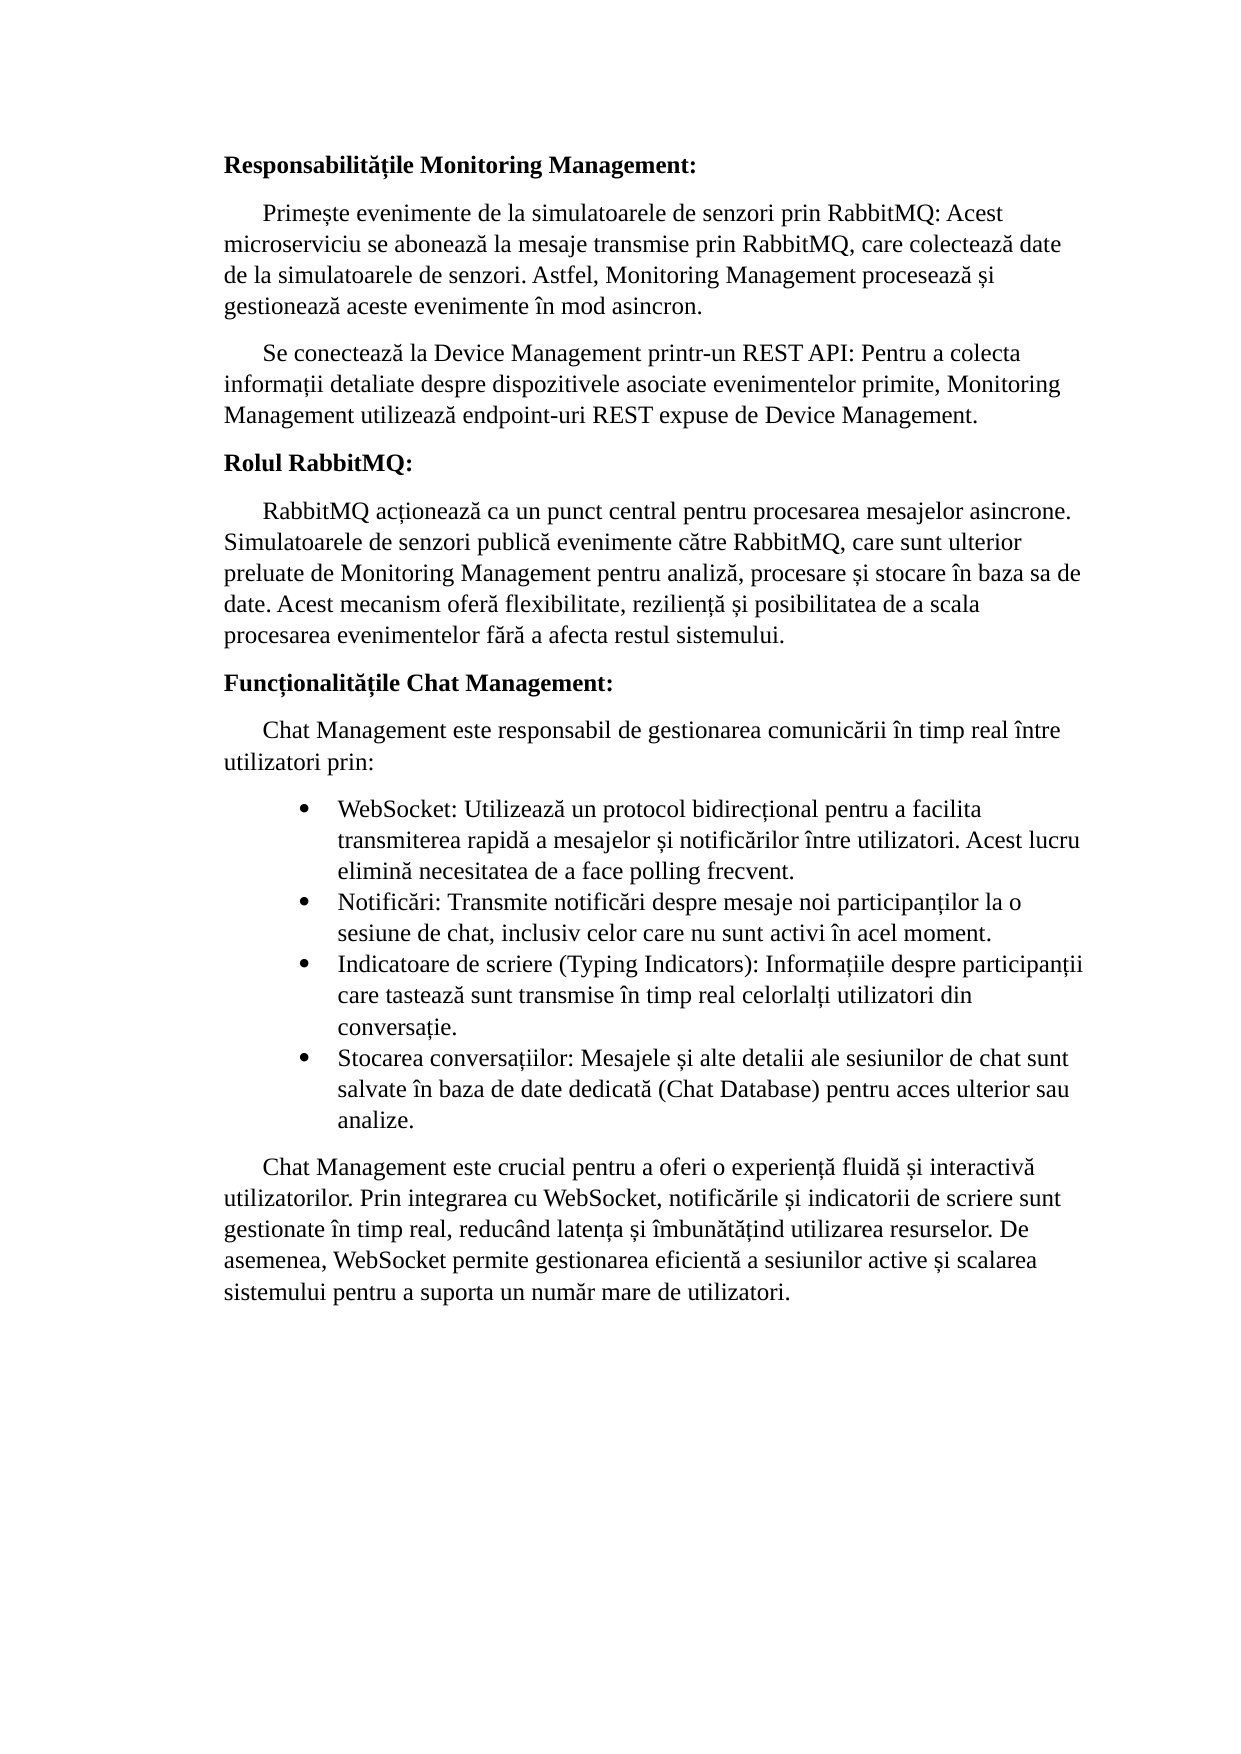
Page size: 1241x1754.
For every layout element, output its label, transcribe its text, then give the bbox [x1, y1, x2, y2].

text Chat Management este responsabil de gestionarea comunicării în timp real între utilizatori prin: [224, 716, 1090, 775]
text Rolul RabbitMQ: [150, 448, 1090, 477]
list WebSocket: Utilizează un protocol bidirecțional pentru a facilita transmiterea rapidă a mesajelor și notificărilor între utilizatori. Acest lucru elimină necesitatea de a face polling frecvent. [300, 794, 1090, 885]
text Se conectează la Device Management printr-un REST API: Pentru a colecta informații detaliate despre dispozitivele asociate evenimentelor primite, Monitoring Management utilizează endpoint-uri REST expuse de Device Management. [224, 338, 1090, 429]
text Responsabilitățile Monitoring Management: [150, 150, 1090, 179]
text RabbitMQ acționează ca un punct central pentru procesarea mesajelor asincrone. Simulatoarele de senzori publică evenimente către RabbitMQ, care sunt ulterior preluate de Monitoring Management pentru analiză, procesare și stocare în baza sa de date. Acest mecanism oferă flexibilitate, reziliență și posibilitatea de a scala procesarea evenimentelor fără a afecta restul sistemului. [224, 496, 1090, 649]
text Funcționalitățile Chat Management: [150, 668, 1090, 697]
text Primește evenimente de la simulatoarele de senzori prin RabbitMQ: Acest microserviciu se abonează la mesaje transmise prin RabbitMQ, care colectează date de la simulatoarele de senzori. Astfel, Monitoring Management procesează și gestionează aceste evenimente în mod asincron. [224, 198, 1090, 319]
list Stocarea conversațiilor: Mesajele și alte detalii ale sesiunilor de chat sunt salvate în baza de date dedicată (Chat Database) pentru acces ulterior sau analize. [300, 1043, 1090, 1133]
text Chat Management este crucial pentru a oferi o experiență fluidă și interactivă utilizatorilor. Prin integrarea cu WebSocket, notificările și indicatorii de scriere sunt gestionate în timp real, reducând latența și îmbunătățind utilizarea resurselor. De asemenea, WebSocket permite gestionarea eficientă a sesiunilor active și scalarea sistemului pentru a suporta un număr mare de utilizatori. [224, 1152, 1090, 1305]
list Notificări: Transmite notificări despre mesaje noi participanților la o sesiune de chat, inclusiv celor care nu sunt activi în acel moment. [300, 887, 1090, 947]
list Indicatoare de scriere (Typing Indicators): Informațiile despre participanții care tastează sunt transmise în timp real celorlalți utilizatori din conversație. [300, 949, 1090, 1040]
